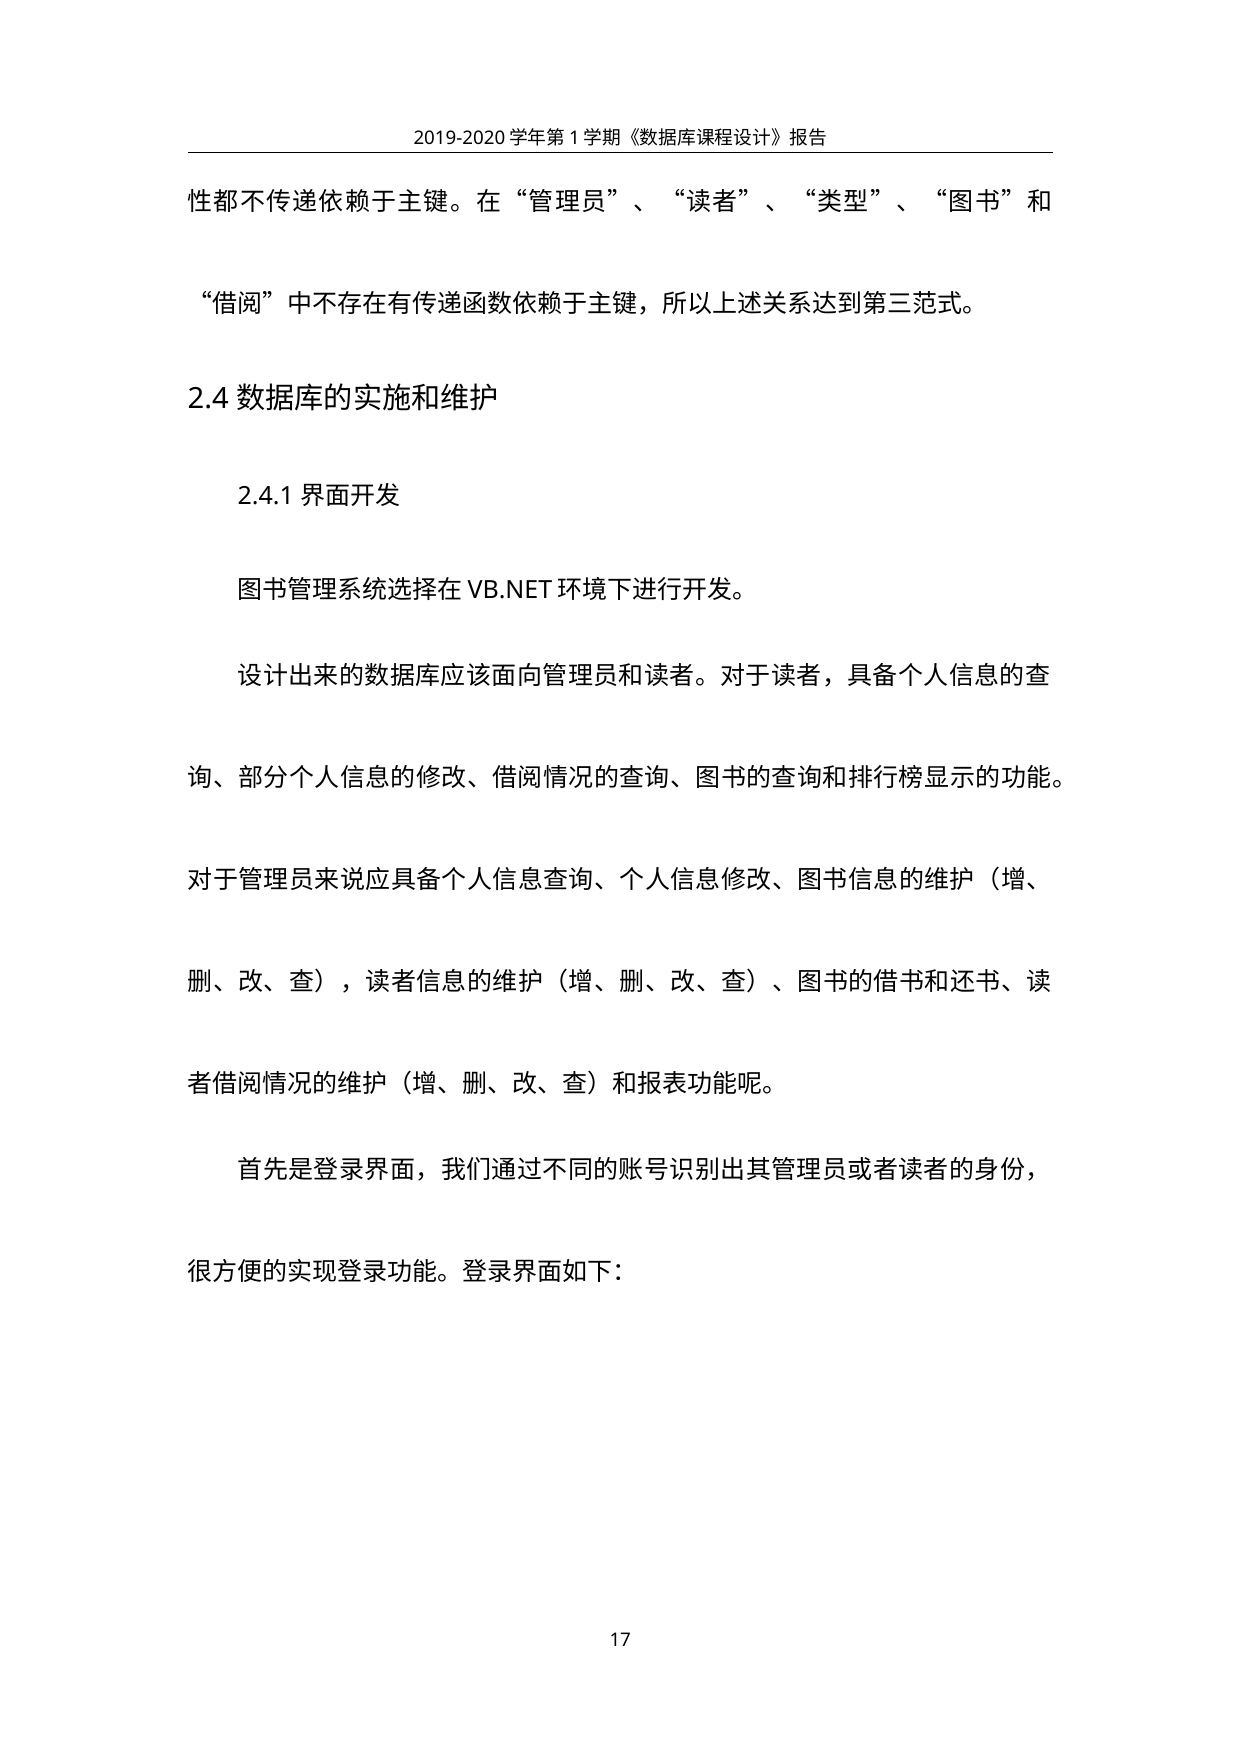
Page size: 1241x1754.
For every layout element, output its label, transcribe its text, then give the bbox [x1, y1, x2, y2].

text 图书管理系统选择在VB.NET环境下进行开发。 [187, 554, 1053, 622]
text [187, 165, 1053, 335]
text 首先是登录界面，我们通过不同的账号识别出其管理员或者读者的身份，很方便的实现登录功能。登录界面如下： [187, 1133, 1053, 1303]
text 设计出来的数据库应该面向管理员和读者。对于读者，具备个人信息的查询、部分个人信息的修改、借阅情况的查询、图书的查询和排行榜显示的功能。对于管理员来说应具备个人信息查询、个人信息修改、图书信息的维护（增、删、改、查），读者信息的维护（增、删、改、查）、图书的借书和还书、读者借阅情况的维护（增、删、改、查）和报表功能呢。 [187, 640, 1053, 1115]
text 2.4 数据库的实施和维护 [187, 362, 1053, 430]
text 2.4.1 界面开发 [187, 459, 1053, 527]
